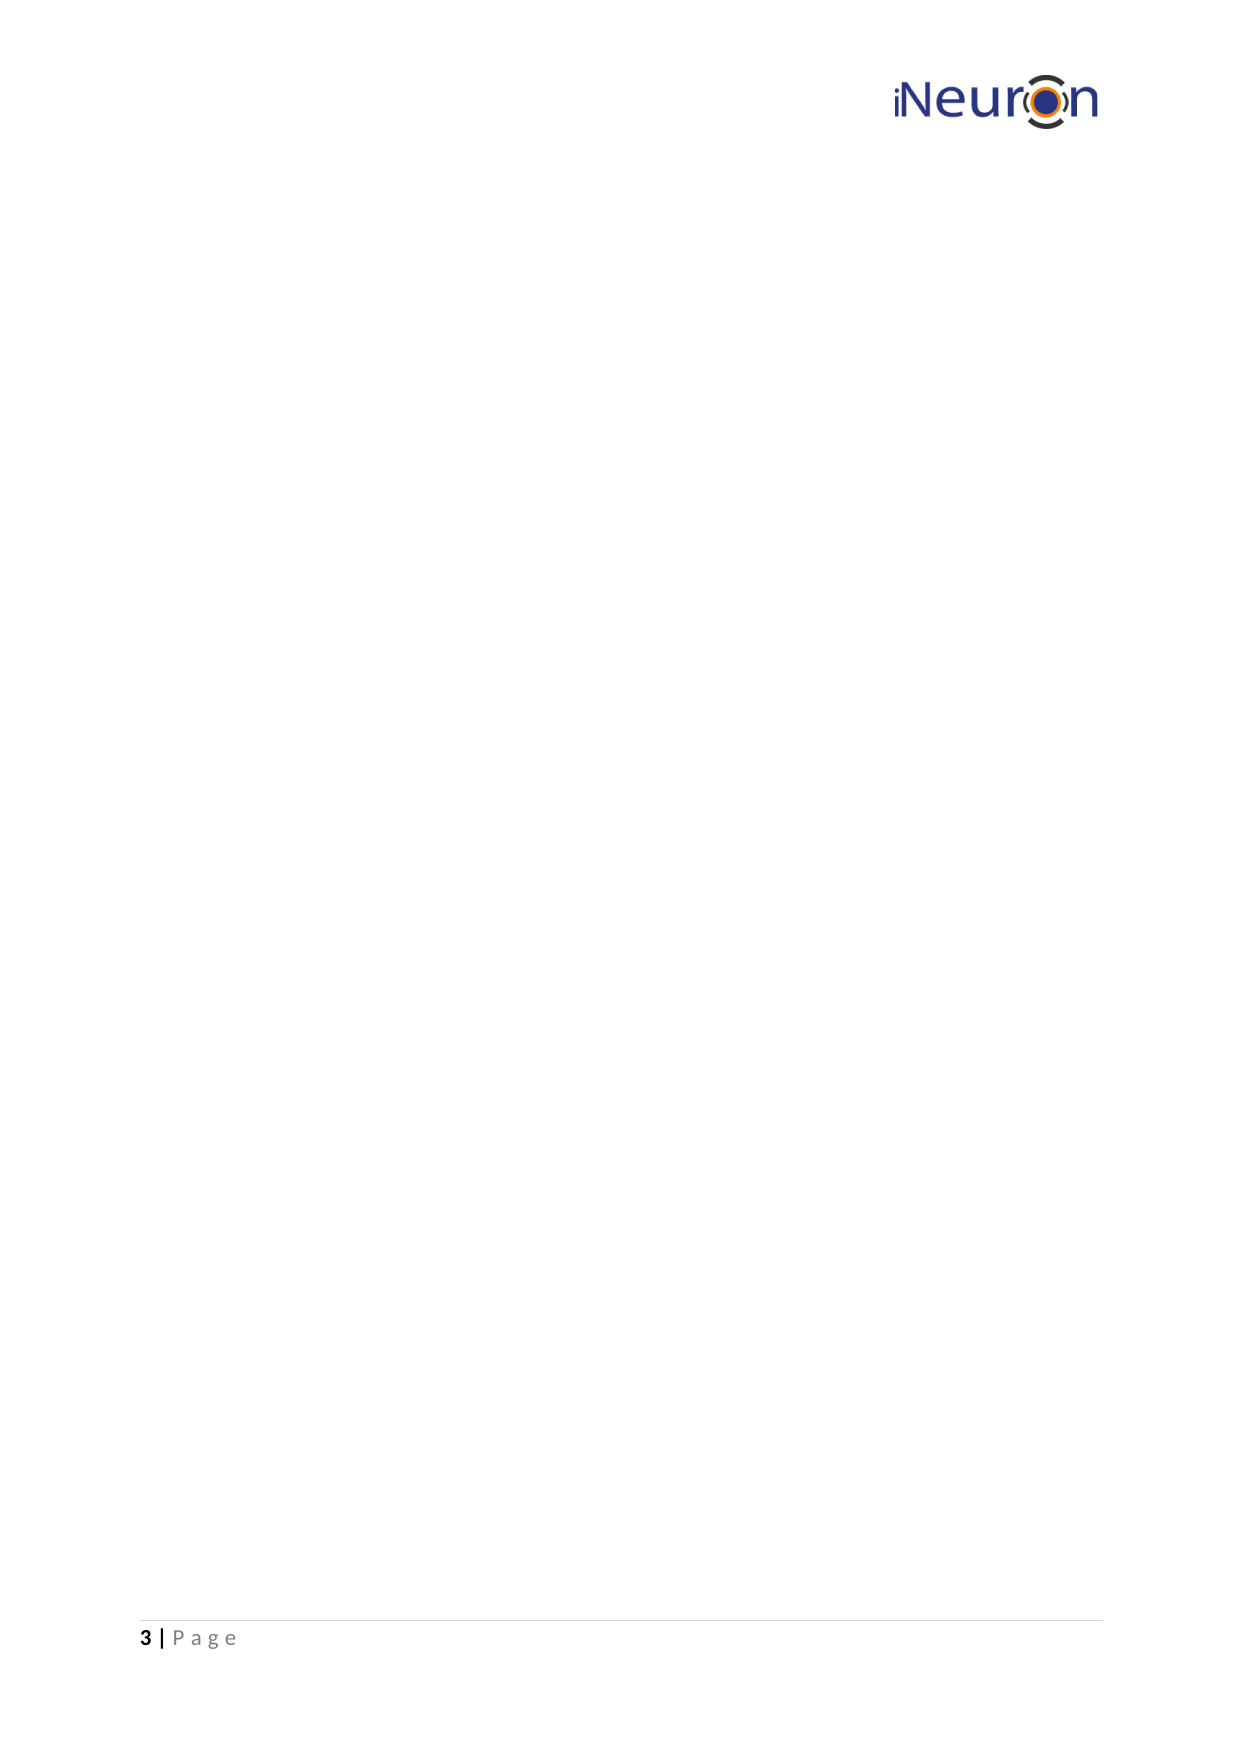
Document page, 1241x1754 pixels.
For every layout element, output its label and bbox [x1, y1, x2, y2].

picture [895, 75, 1098, 129]
